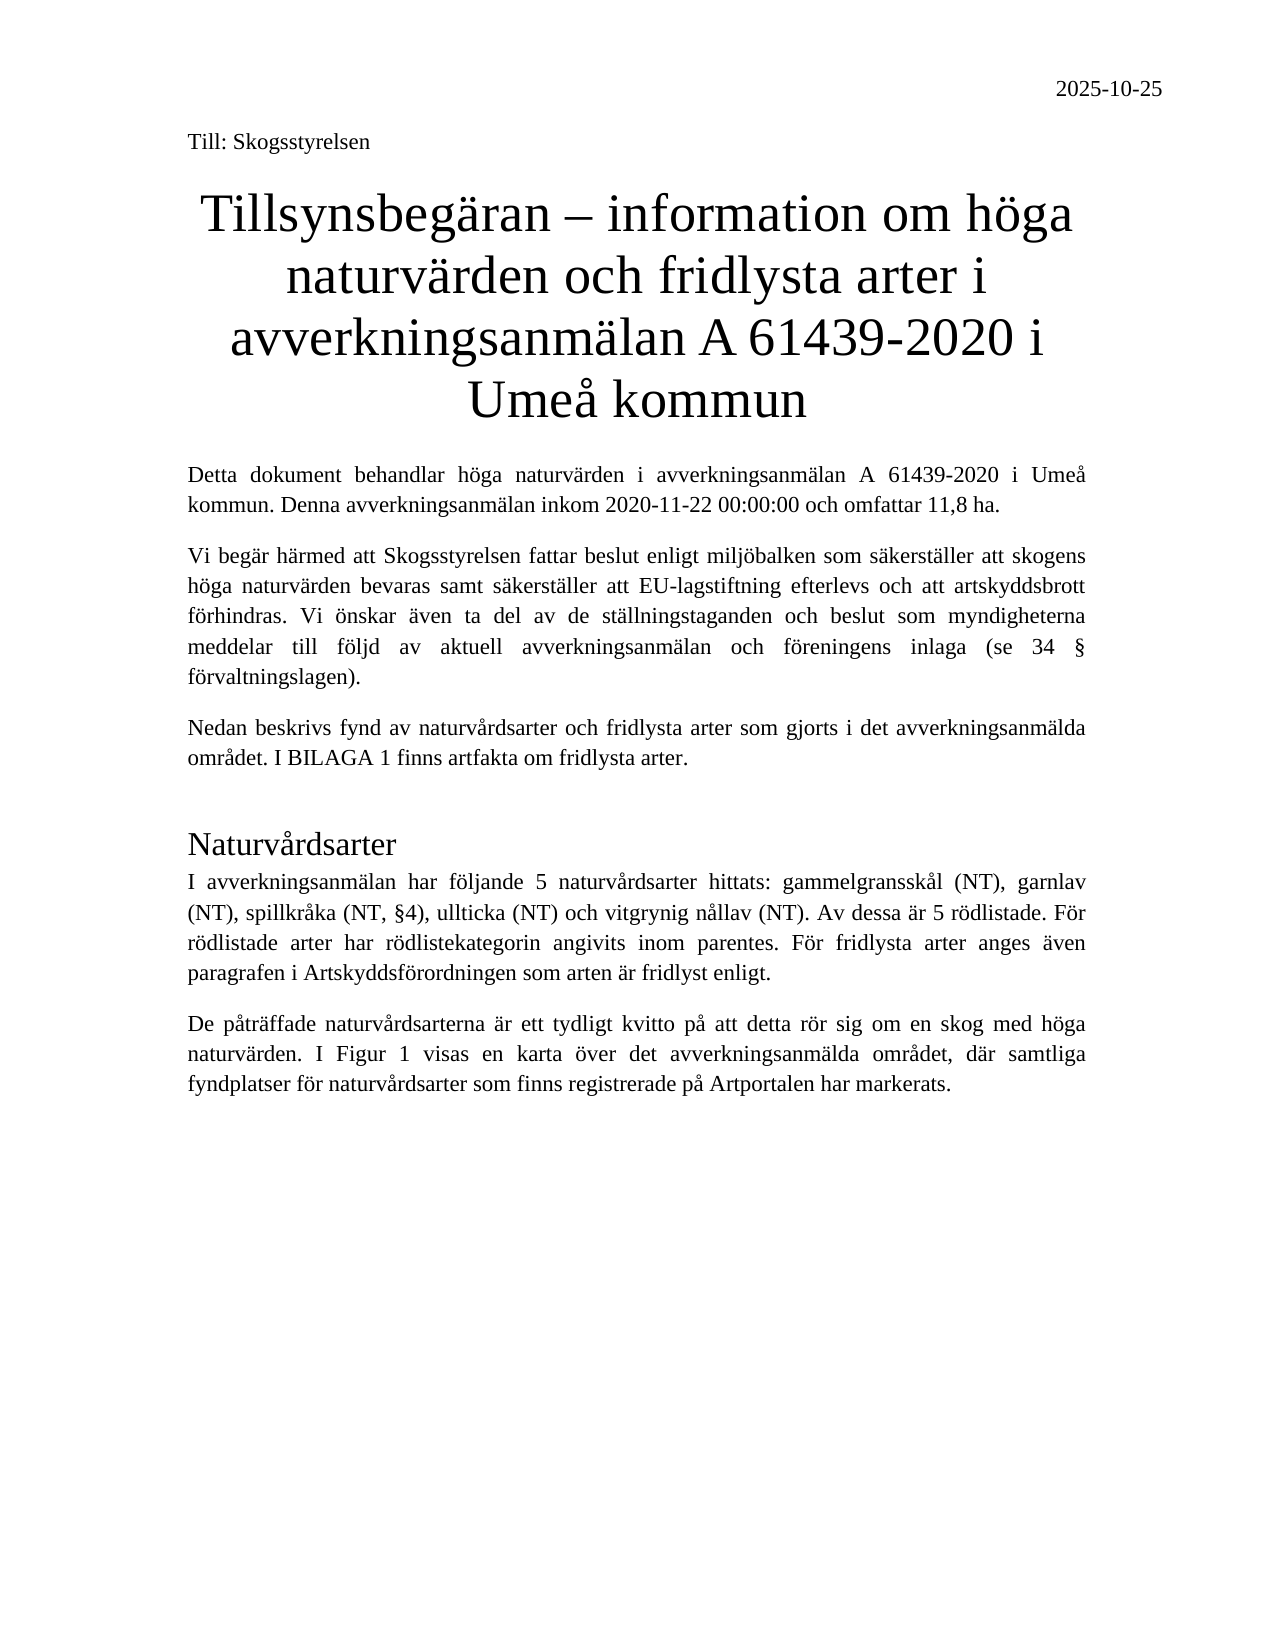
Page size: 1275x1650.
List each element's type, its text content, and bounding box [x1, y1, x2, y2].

text De påträffade naturvårdsarterna är ett tydligt kvitto på att detta rör sig om en skog med höga naturvärden. I Figur 1 visas en karta över det avverkningsanmälda området, där samtliga fyndplatser för naturvårdsarter som finns registrerade på Artportalen har markerats. [187, 1010, 1087, 1097]
subtitle Naturvårdsarter [187, 824, 1087, 863]
title Tillsynsbegäran – information om höga naturvärden och fridlysta arter i avverkningsanmälan A 61439-2020 i Umeå kommun [187, 180, 1087, 429]
text Detta dokument behandlar höga naturvärden i avverkningsanmälan A 61439-2020 i Umeå kommun. Denna avverkningsanmälan inkom 2020-11-22 00:00:00 och omfattar 11,8 ha. [187, 461, 1087, 517]
text Nedan beskrivs fynd av naturvårdsarter och fridlysta arter som gjorts i det avverkningsanmälda området. I BILAGA 1 finns artfakta om fridlysta arter. [187, 714, 1087, 771]
text Vi begär härmed att Skogsstyrelsen fattar beslut enligt miljöbalken som säkerställer att skogens höga naturvärden bevaras samt säkerställer att EU-lagstiftning efterlevs och att artskyddsbrott förhindras. Vi önskar även ta del av de ställningstaganden och beslut som myndigheterna meddelar till följd av aktuell avverkningsanmälan och föreningens inlaga (se 34 § förvaltningslagen). [187, 542, 1087, 689]
text I avverkningsanmälan har följande 5 naturvårdsarter hittats: gammelgransskål (NT), garnlav (NT), spillkråka (NT, §4), ullticka (NT) och vitgrynig nållav (NT). Av dessa är 5 rödlistade. För rödlistade arter har rödlistekategorin angivits inom parentes. För fridlysta arter anges även paragrafen i Artskyddsförordningen som arten är fridlyst enligt. [187, 868, 1087, 985]
